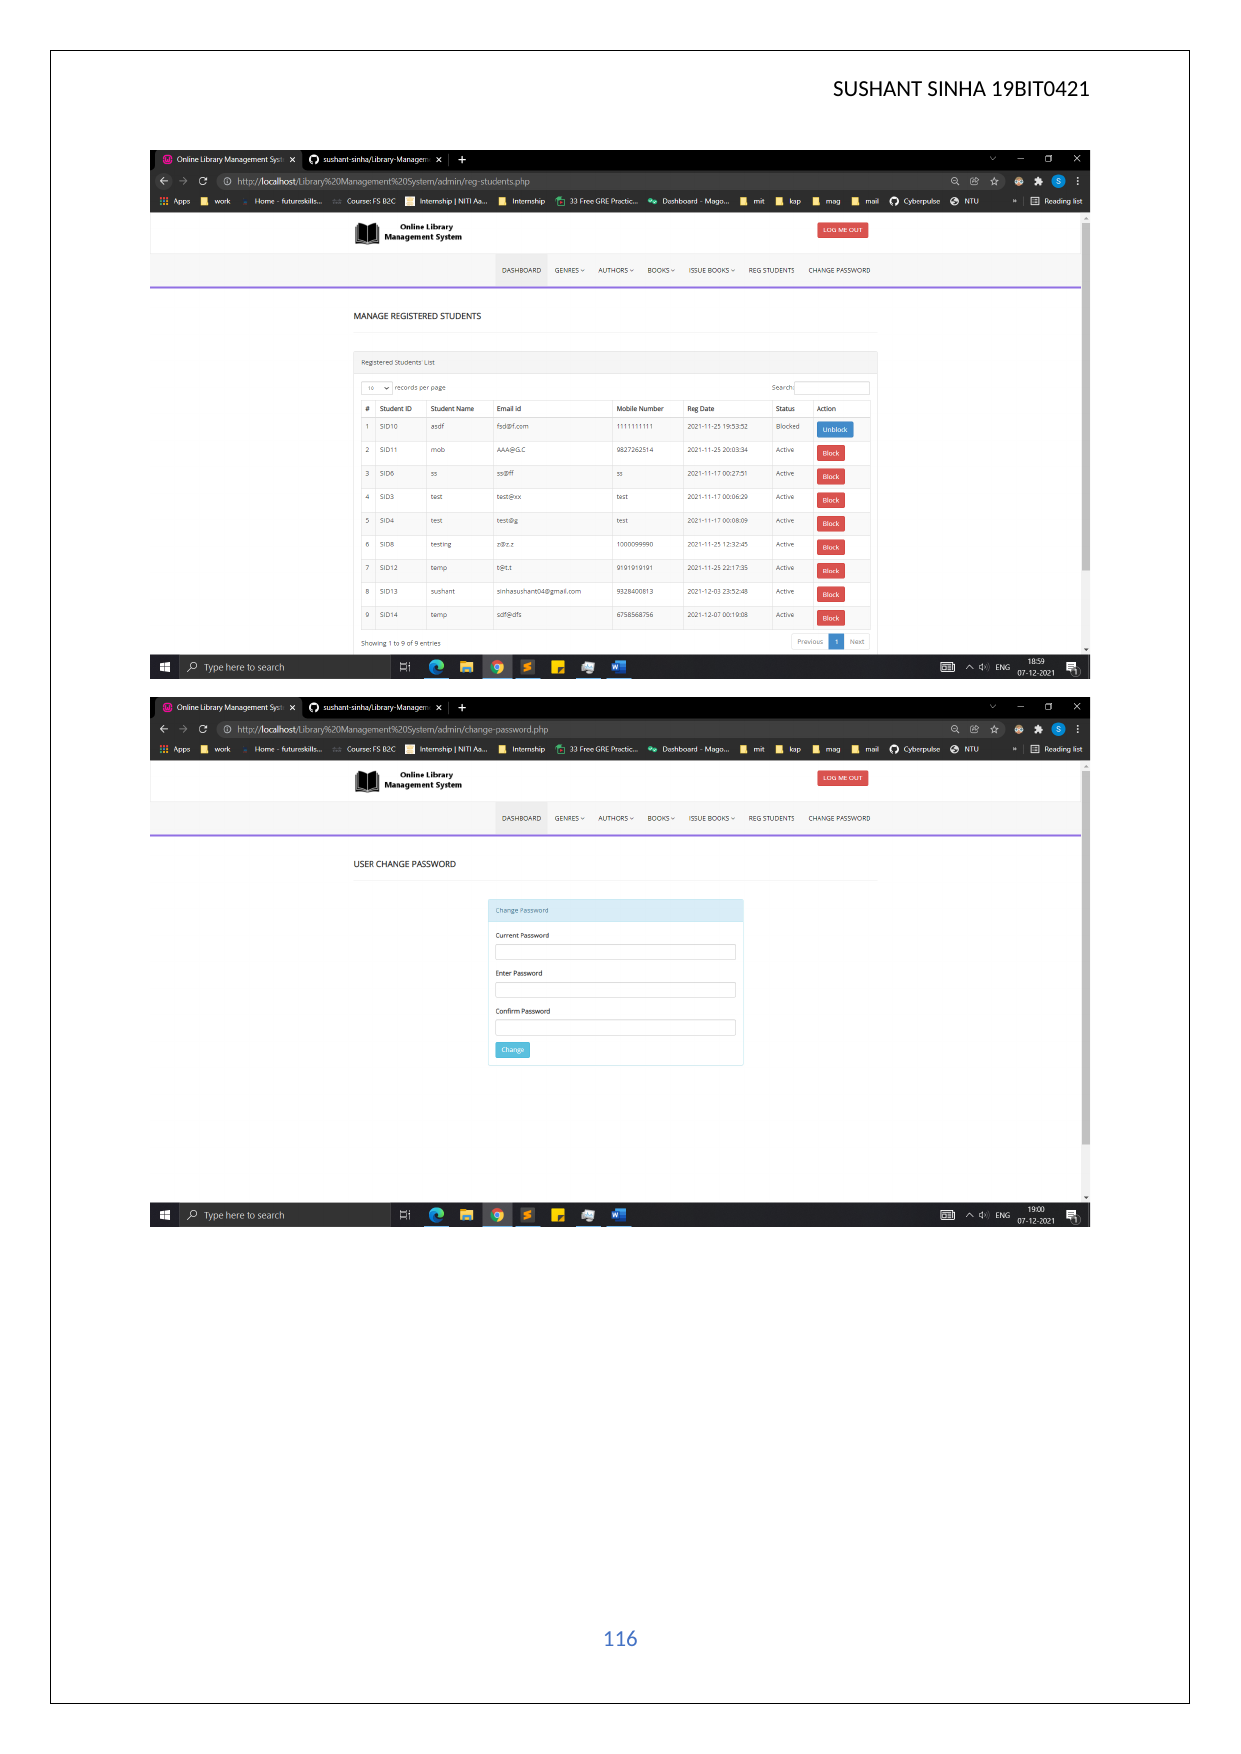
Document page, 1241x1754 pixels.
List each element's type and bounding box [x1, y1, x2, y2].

picture [150, 697, 1091, 1227]
picture [150, 150, 1091, 679]
